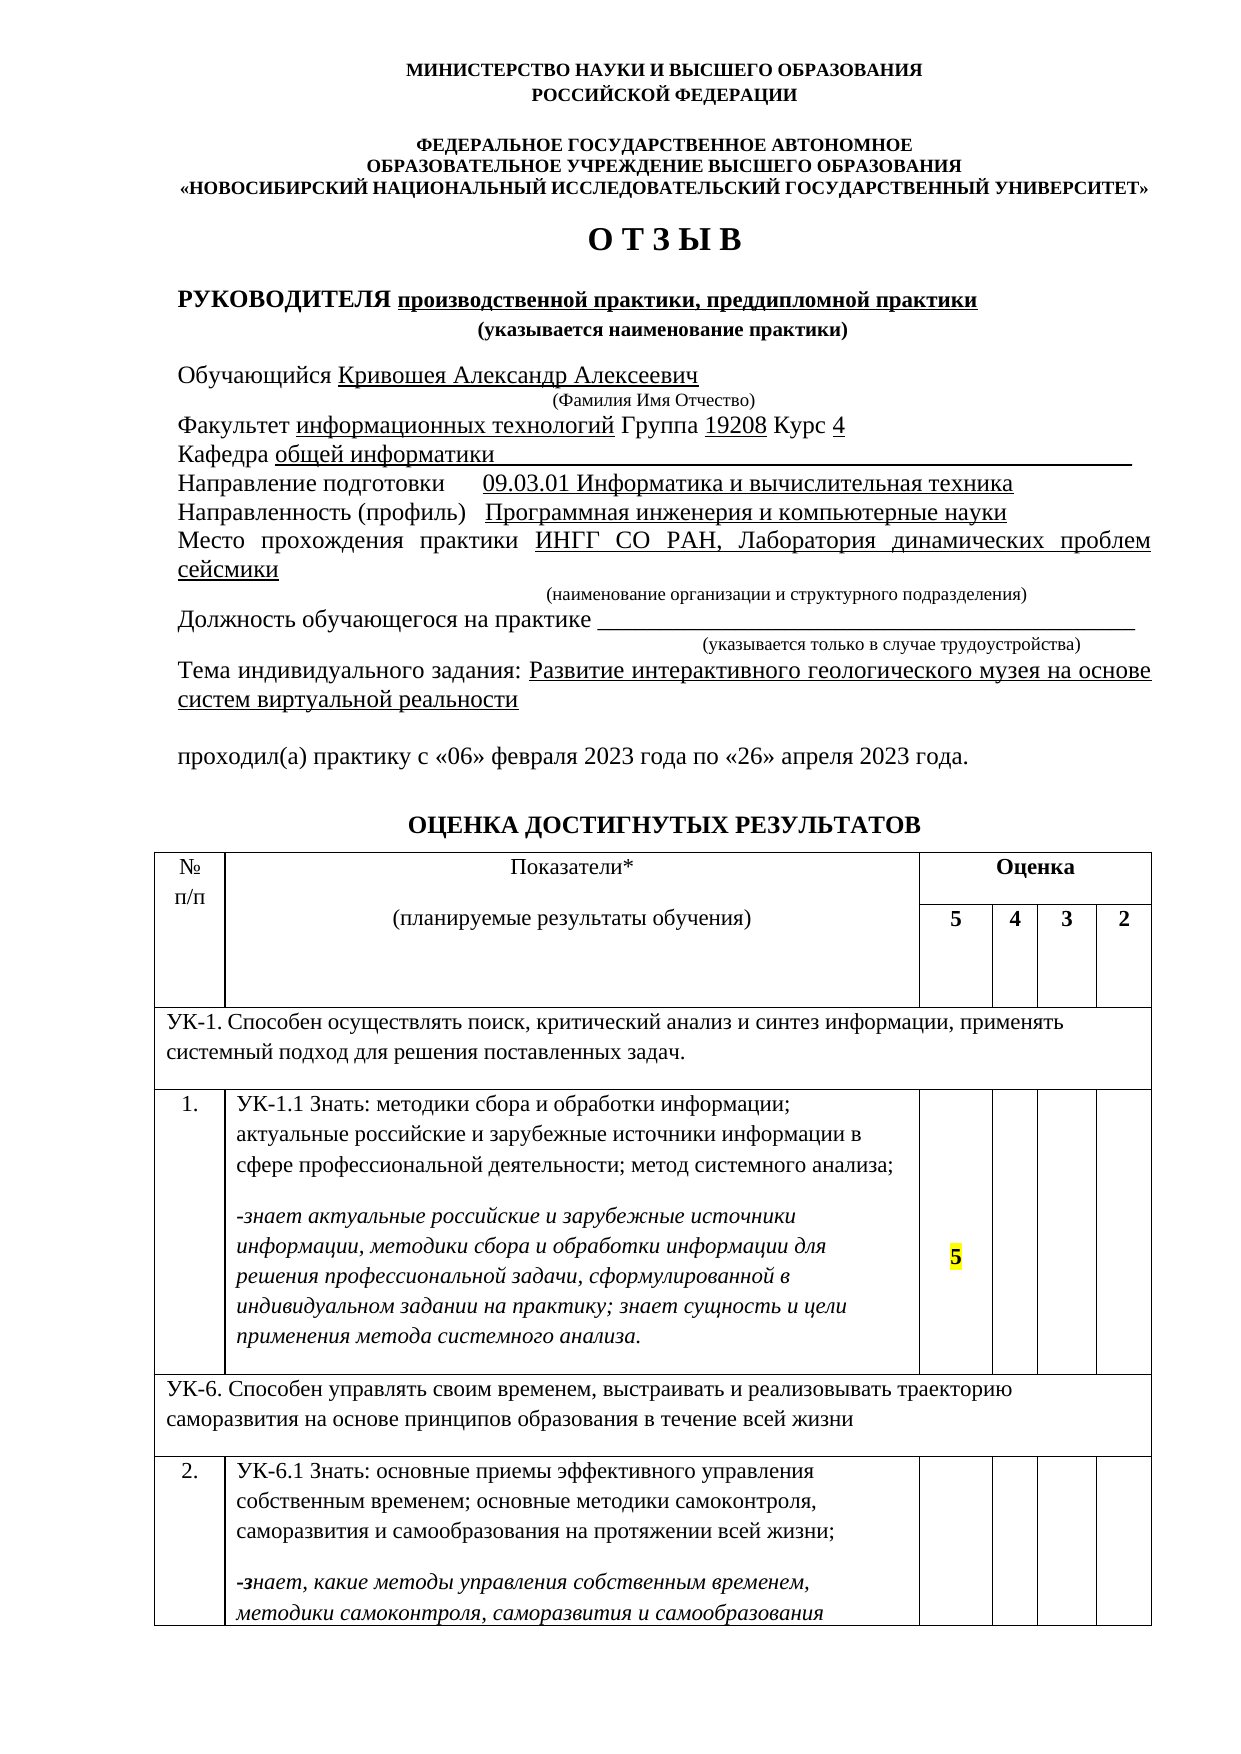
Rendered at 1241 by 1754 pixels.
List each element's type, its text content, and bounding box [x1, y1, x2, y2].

table_cell УК-1. Способен осуществлять поиск, критический анализ и синтез информации, применять системный подход для решения поставленных задач. [155, 1008, 1151, 1089]
table_cell [1097, 1090, 1151, 1373]
text Направленность (профиль) Программная инженерия и компьютерные науки [177, 497, 1152, 526]
text ОБРАЗОВАТЕЛЬНОЕ УЧРЕЖДЕНИЕ ВЫСШЕГО ОБРАЗОВАНИЯ [177, 155, 1152, 177]
text МИНИСТЕРСТВО НАУКИ И ВЫСШЕГО ОБРАЗОВАНИЯ [177, 59, 1152, 81]
table_cell [993, 1457, 1037, 1625]
table_header Оценка [920, 853, 1151, 904]
table_cell [1038, 1090, 1096, 1373]
table_cell 5 [920, 905, 992, 1007]
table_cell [226, 1457, 919, 1625]
table_cell УК-1.1 Знать: методики сбора и обработки информации; актуальные российские и зарубежные источники информации в сфере профессиональной деятельности; метод системного анализа; -знает актуальные российские и зарубежные источники информации, методики сбора и обработки информации для решения профессиональной задачи, сформулированной в индивидуальном задании на практику; знает сущность и цели применения метода системного анализа. [226, 1090, 919, 1373]
text Место прохождения практики ИНГГ СО РАН, Лаборатория динамических проблем сейсмики [177, 526, 1152, 583]
text РУКОВОДИТЕЛЯ производственной практики, преддипломной практики [177, 284, 1152, 313]
text Направление подготовки 09.03.01 Информатика и вычислительная техника [177, 468, 1152, 497]
table_cell 3 [1038, 905, 1096, 1007]
table_cell [993, 1090, 1037, 1373]
table_cell 5 [920, 1457, 992, 1625]
table_cell 1. [155, 1090, 224, 1373]
table_cell 2 [1097, 905, 1151, 1007]
text Должность обучающегося на практике ___________________________________________ [177, 604, 1152, 633]
text Кафедра общей информатики___________________________________________________ [177, 439, 1152, 468]
table_header Показатели* (планируемые результаты обучения) [226, 853, 919, 1007]
text О Т З Ы В [177, 219, 1152, 257]
table_cell УК-6. Способен управлять своим временем, выстраивать и реализовывать траекторию саморазвития на основе принципов образования в течение всей жизни [155, 1375, 1151, 1456]
text Факультет информационных технологий Группа 19208 Курс 4 [177, 411, 1152, 439]
text проходил(а) практику с «06» февраля 2023 года по «26» апреля 2023 года. [177, 741, 1152, 770]
text ОЦЕНКА ДОСТИГНУТЫХ РЕЗУЛЬТАТОВ [177, 810, 1152, 839]
table_cell [1038, 1457, 1096, 1625]
text Обучающийся Кривошея Александр Алексеевич [177, 360, 1152, 389]
text ФЕДЕРАЛЬНОЕ ГОСУДАРСТВЕННОЕ АВТОНОМНОЕ [177, 133, 1152, 155]
table_cell [1097, 1457, 1151, 1625]
table_cell 5 [920, 1090, 992, 1373]
text РОССИЙСКОЙ ФЕДЕРАЦИИ [177, 84, 1152, 106]
table_cell 2. [155, 1457, 224, 1625]
text (указывается только в случае трудоустройства) [177, 633, 1152, 655]
table_cell 4 [993, 905, 1037, 1007]
table_header № п/п [155, 853, 224, 1007]
text (наименование организации и структурного подразделения) [177, 583, 1152, 604]
text (указывается наименование практики) [177, 317, 1152, 341]
text Тема индивидуального задания: Развитие интерактивного геологического музея на основе систем виртуальной реальности [177, 655, 1152, 712]
text (Фамилия Имя Отчество) [177, 389, 1152, 411]
text «НОВОСИБИРСКИЙ НАЦИОНАЛЬНЫЙ ИССЛЕДОВАТЕЛЬСКИЙ ГОСУДАРСТВЕННЫЙ УНИВЕРСИТЕТ» [177, 177, 1152, 198]
